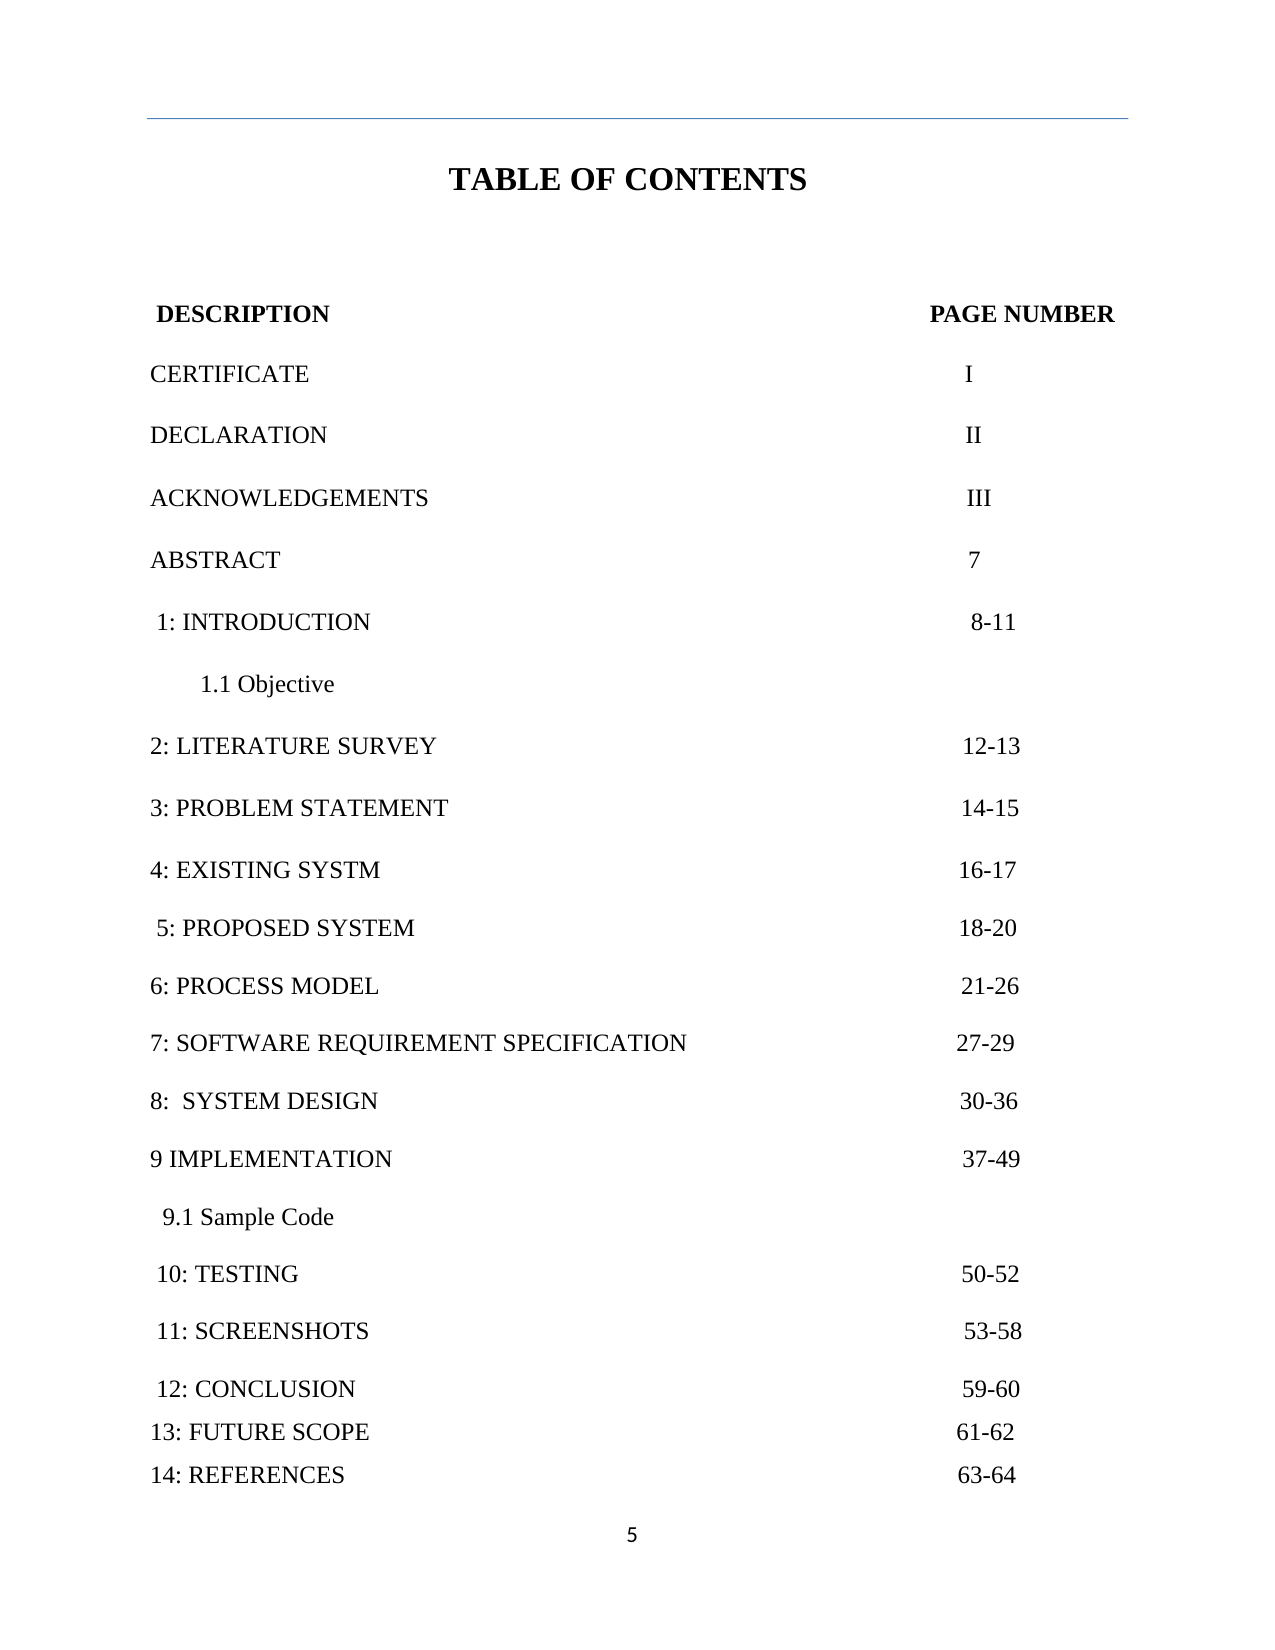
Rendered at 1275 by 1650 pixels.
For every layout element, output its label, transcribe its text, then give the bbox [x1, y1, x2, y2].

text DESCRIPTION PAGE NUMBER [150, 299, 1125, 328]
subtitle TABLE OF CONTENTS [150, 159, 807, 197]
text CERTIFICATE I [150, 359, 1125, 387]
